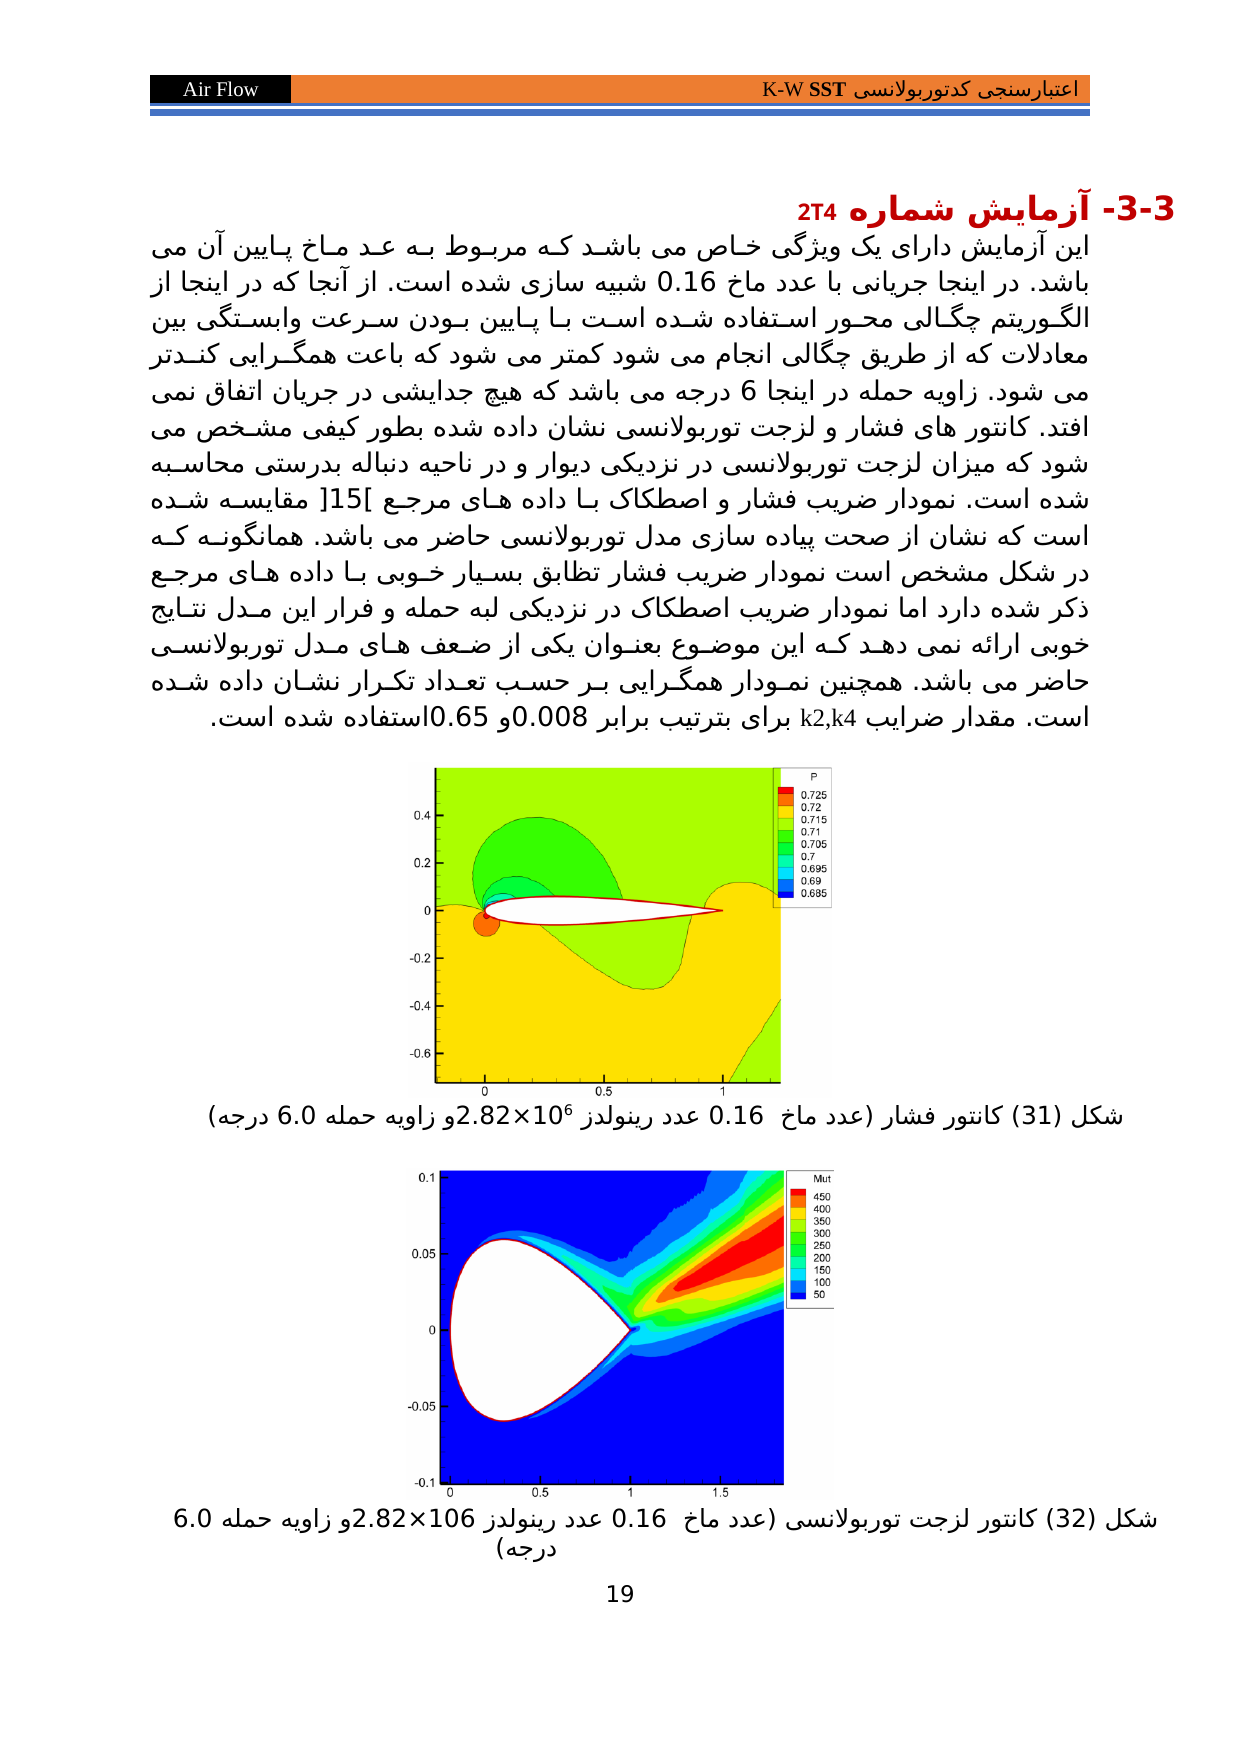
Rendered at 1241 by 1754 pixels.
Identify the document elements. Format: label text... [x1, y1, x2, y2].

picture [406, 1168, 834, 1500]
subtitle آزمایش شماره 2T4 [150, 189, 1090, 228]
text کانتور لزجت توربولانسی (عدد ماخ 0.16 عدد رینولدز 106×2.82و زاویه حمله 6.0 درجه) [150, 1504, 1060, 1562]
picture [408, 762, 832, 1098]
text کانتور فشار (عدد ماخ 0.16 عدد رینولدز 106×2.82و زاویه حمله 6.0 درجه) [150, 1102, 1060, 1131]
text این آزمایش دارای یک ویژگی خاص می باشد که مربوط به عد ماخ پایین آن می باشد. در اینجا جریانی با عدد ماخ 0.16 شبیه سازی شده است. از آنجا که در اینجا از الگوریتم چگالی محور استفاده شده است با پایین بودن سرعت وابستگی بین معادلات که از طریق چگالی انجام می شود کمتر می شود که باعت همگرایی کندتر می شود. زاویه حمله در اینجا 6 درجه می باشد که هیچ جدایشی در جریان اتفاق نمی افتد. کانتور های فشار و لزجت توربولانسی نشان داده شده بطور کیفی مشخص می شود که میزان لزجت توربولانسی در نزدیکی دیوار و در ناحیه دنباله بدرستی محاسبه شده است. نمودار ضریب فشار و اصطکاک با داده های مرجع ]15[ مقایسه شده است که نشان از صحت پیاده سازی مدل توربولانسی حاضر می باشد. همانگونه که در شکل مشخص است نمودار ضریب فشار تظابق بسیار خوبی با داده های مرجع ذکر شده دارد اما نمودار ضریب اصطکاک در نزدیکی لبه حمله و فرار این مدل نتایج خوبی ارائه نمی دهد که این موضوع بعنوان یکی از ضعف های مدل توربولانسی حاضر می باشد. همچنین نمودار همگرایی بر حسب تعداد تکرار نشان داده شده است. مقدار ضرایب k2,k4 برای بترتیب برابر 0.008و 0.65استفاده شده است. [150, 230, 1090, 733]
